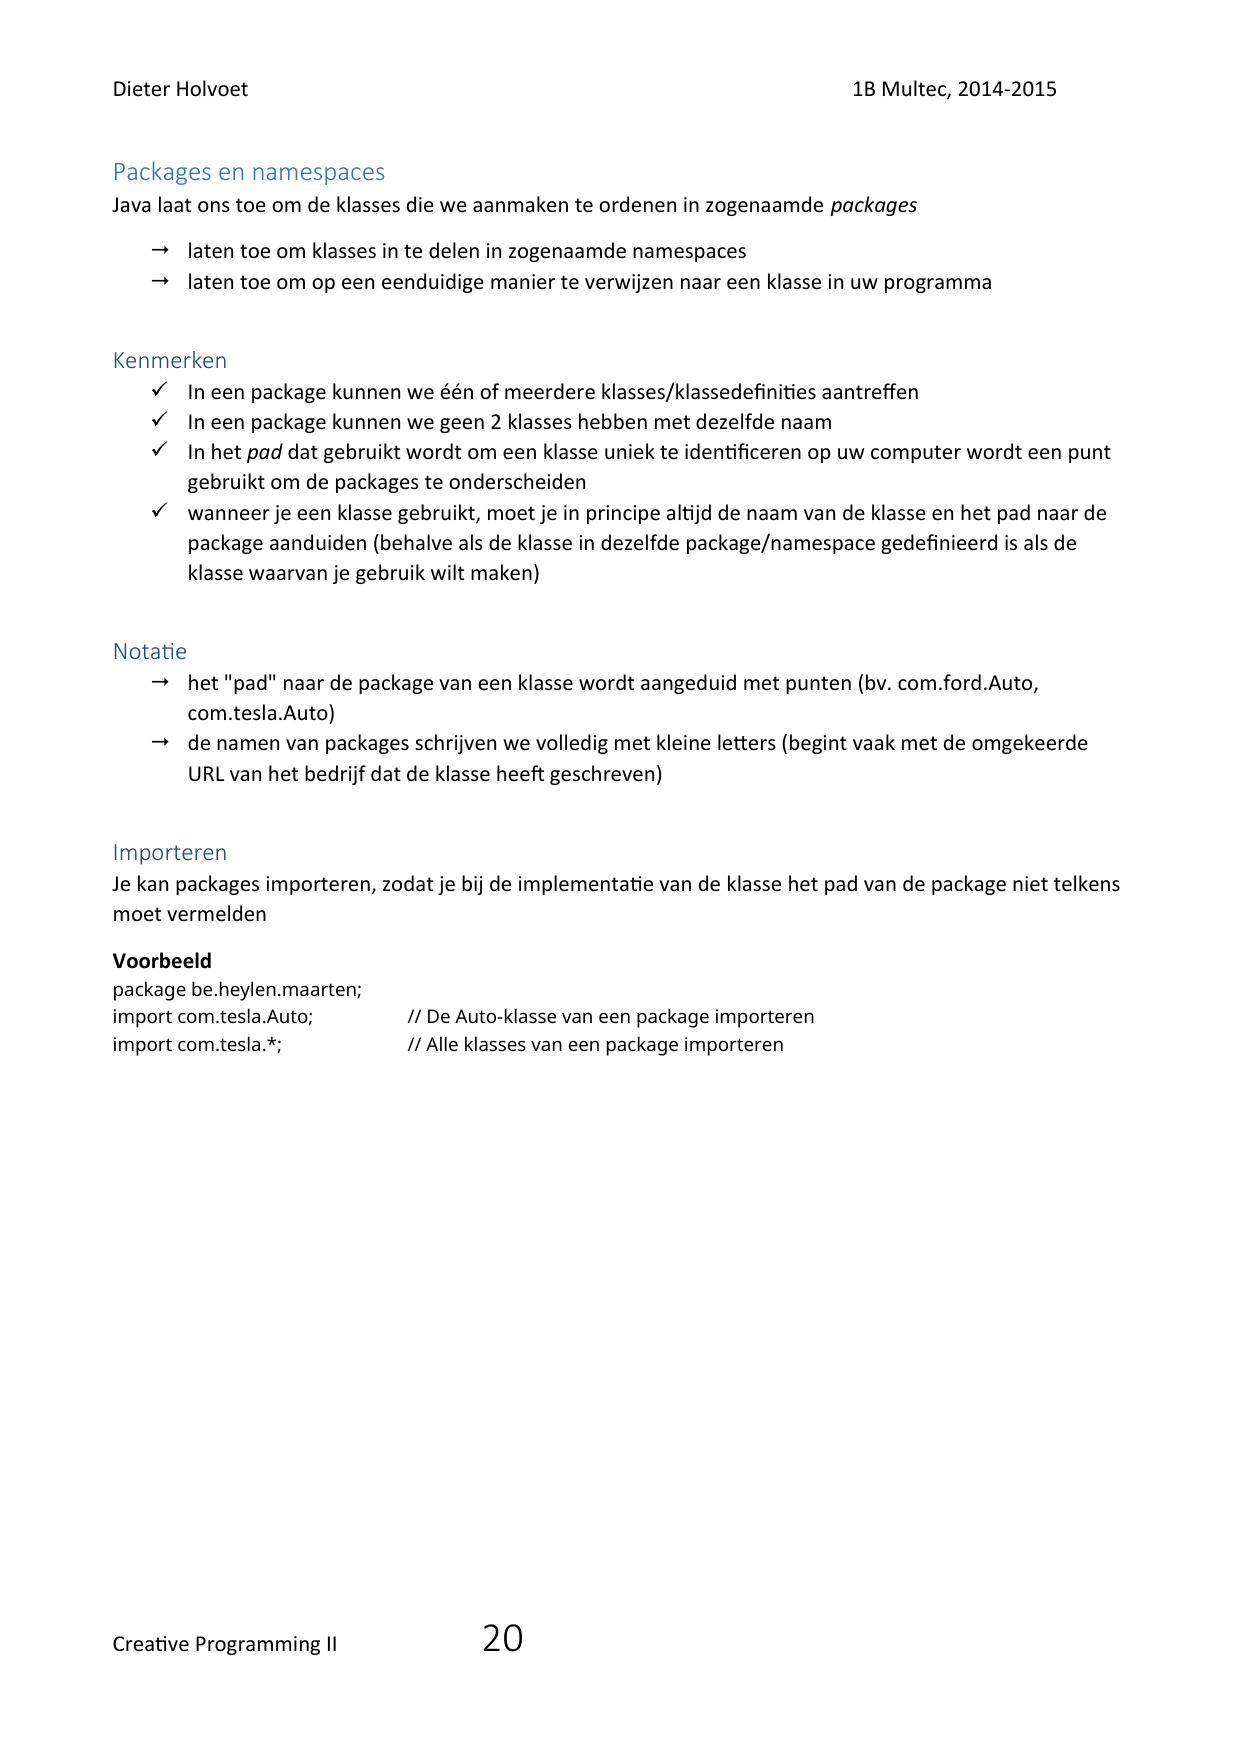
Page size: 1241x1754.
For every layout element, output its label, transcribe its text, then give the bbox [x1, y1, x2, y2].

list In het pad dat gebruikt wordt om een klasse uniek te identificeren op uw computer wordt een punt gebruikt om de packages te onderscheiden [150, 437, 1128, 496]
list de namen van packages schrijven we volledig met kleine letters (begint vaak met de omgekeerde URL van het bedrijf dat de klasse heeft geschreven) [150, 728, 1128, 787]
list laten toe om op een eenduidige manier te verwijzen naar een klasse in uw programma [150, 267, 1128, 295]
text Java laat ons toe om de klasses die we aanmaken te ordenen in zogenaamde packages [112, 190, 1128, 218]
subtitle Importeren [112, 836, 1128, 866]
list In een package kunnen we geen 2 klasses hebben met dezelfde naam [150, 407, 1128, 435]
text import com.tesla.Auto; // De Auto-klasse van een package importeren [112, 1003, 1128, 1029]
subtitle Kenmerken [112, 344, 1128, 374]
text Je kan packages importeren, zodat je bij de implementatie van de klasse het pad van de package niet telkens moet vermelden [112, 869, 1128, 927]
subtitle Notatie [112, 635, 1128, 666]
subtitle Packages en namespaces [112, 154, 1128, 187]
list In een package kunnen we één of meerdere klasses/klassedefinities aantreffen [150, 377, 1128, 405]
list wanneer je een klasse gebruikt, moet je in principe altijd de naam van de klasse en het pad naar de package aanduiden (behalve als de klasse in dezelfde package/namespace gedefinieerd is als de klasse waarvan je gebruik wilt maken) [150, 498, 1128, 586]
text package be.heylen.maarten; [112, 976, 1128, 1002]
list het "pad" naar de package van een klasse wordt aangeduid met punten (bv. com.ford.Auto, com.tesla.Auto) [150, 668, 1128, 726]
text import com.tesla.*; // Alle klasses van een package importeren [112, 1031, 1128, 1057]
list laten toe om klasses in te delen in zogenaamde namespaces [150, 237, 1128, 265]
text Voorbeeld [112, 946, 1128, 974]
